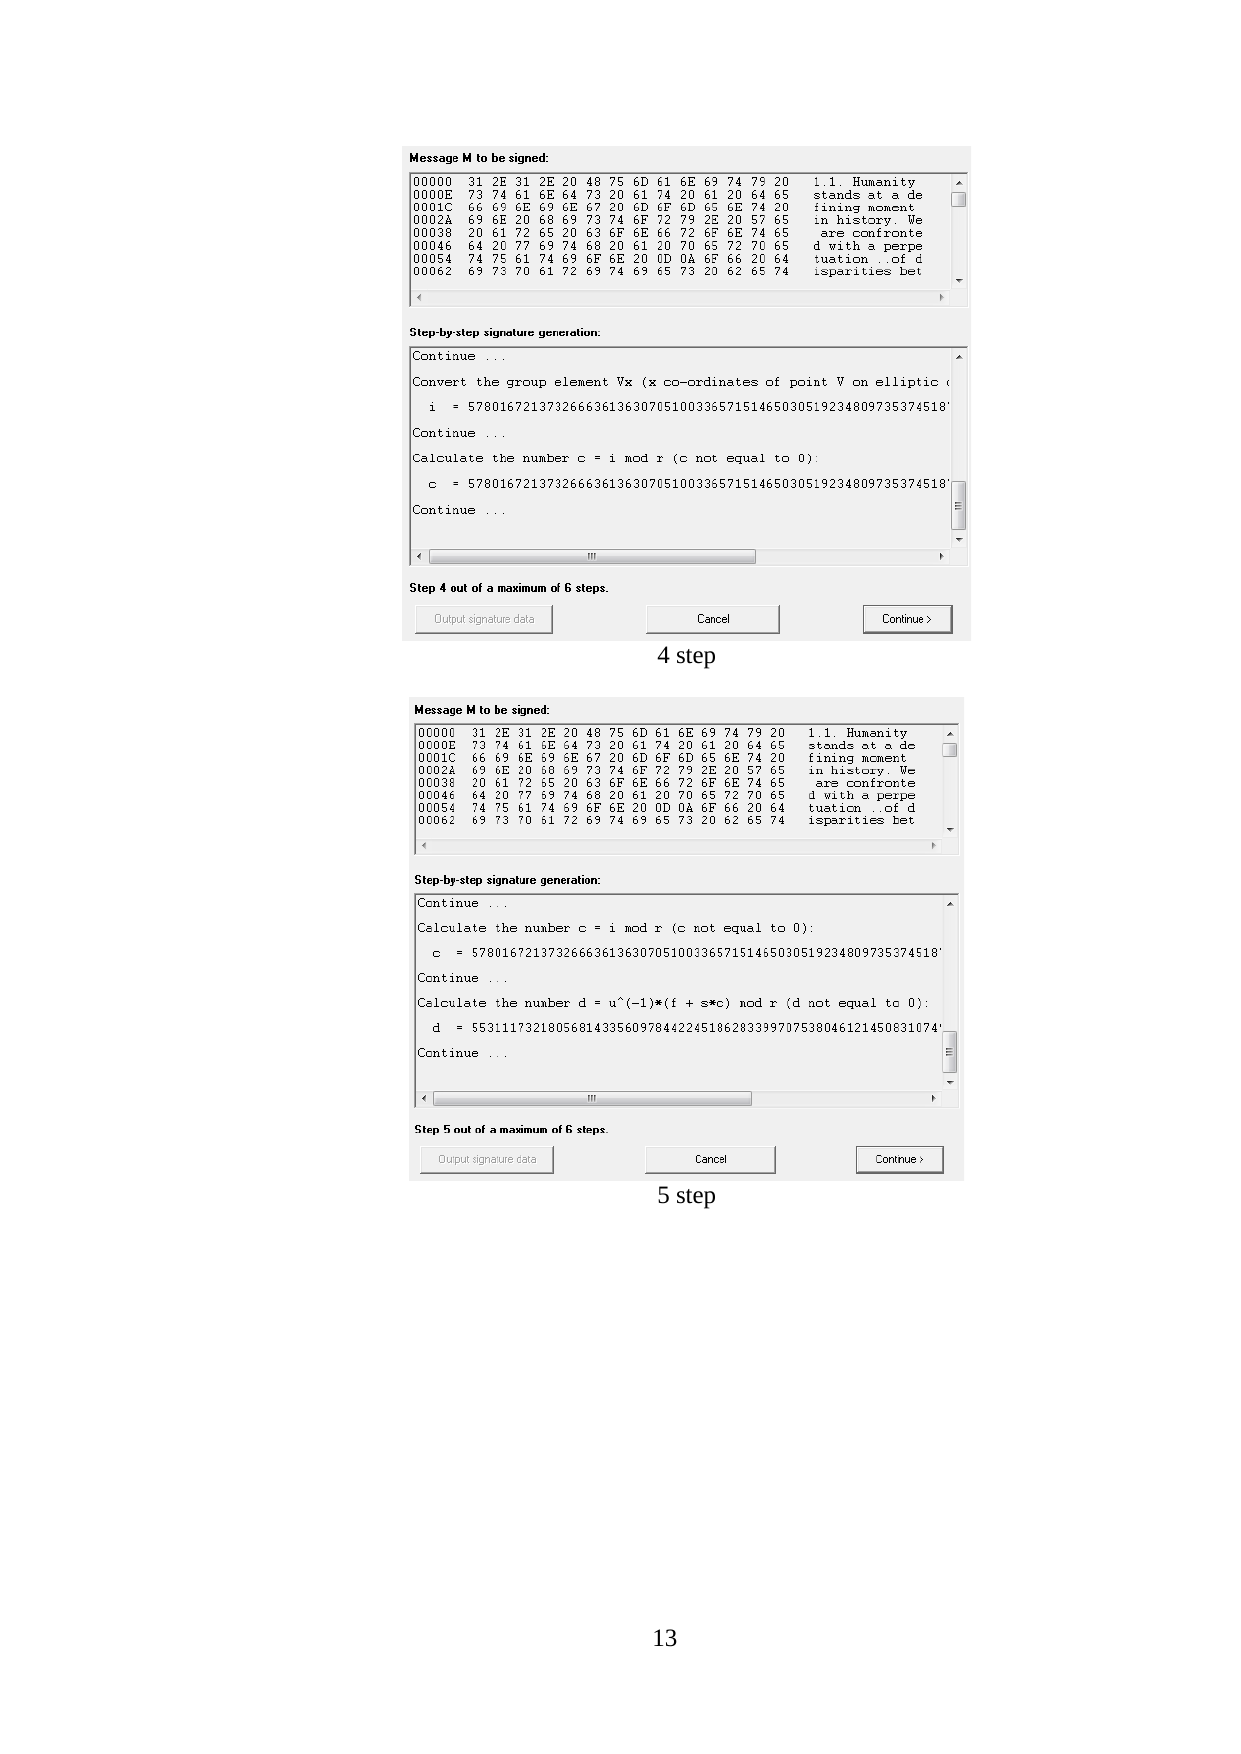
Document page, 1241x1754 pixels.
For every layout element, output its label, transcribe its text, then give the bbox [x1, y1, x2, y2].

list 4 step [177, 640, 1152, 669]
picture [409, 697, 965, 1181]
picture [402, 146, 972, 641]
list 5 step [177, 1180, 1152, 1209]
